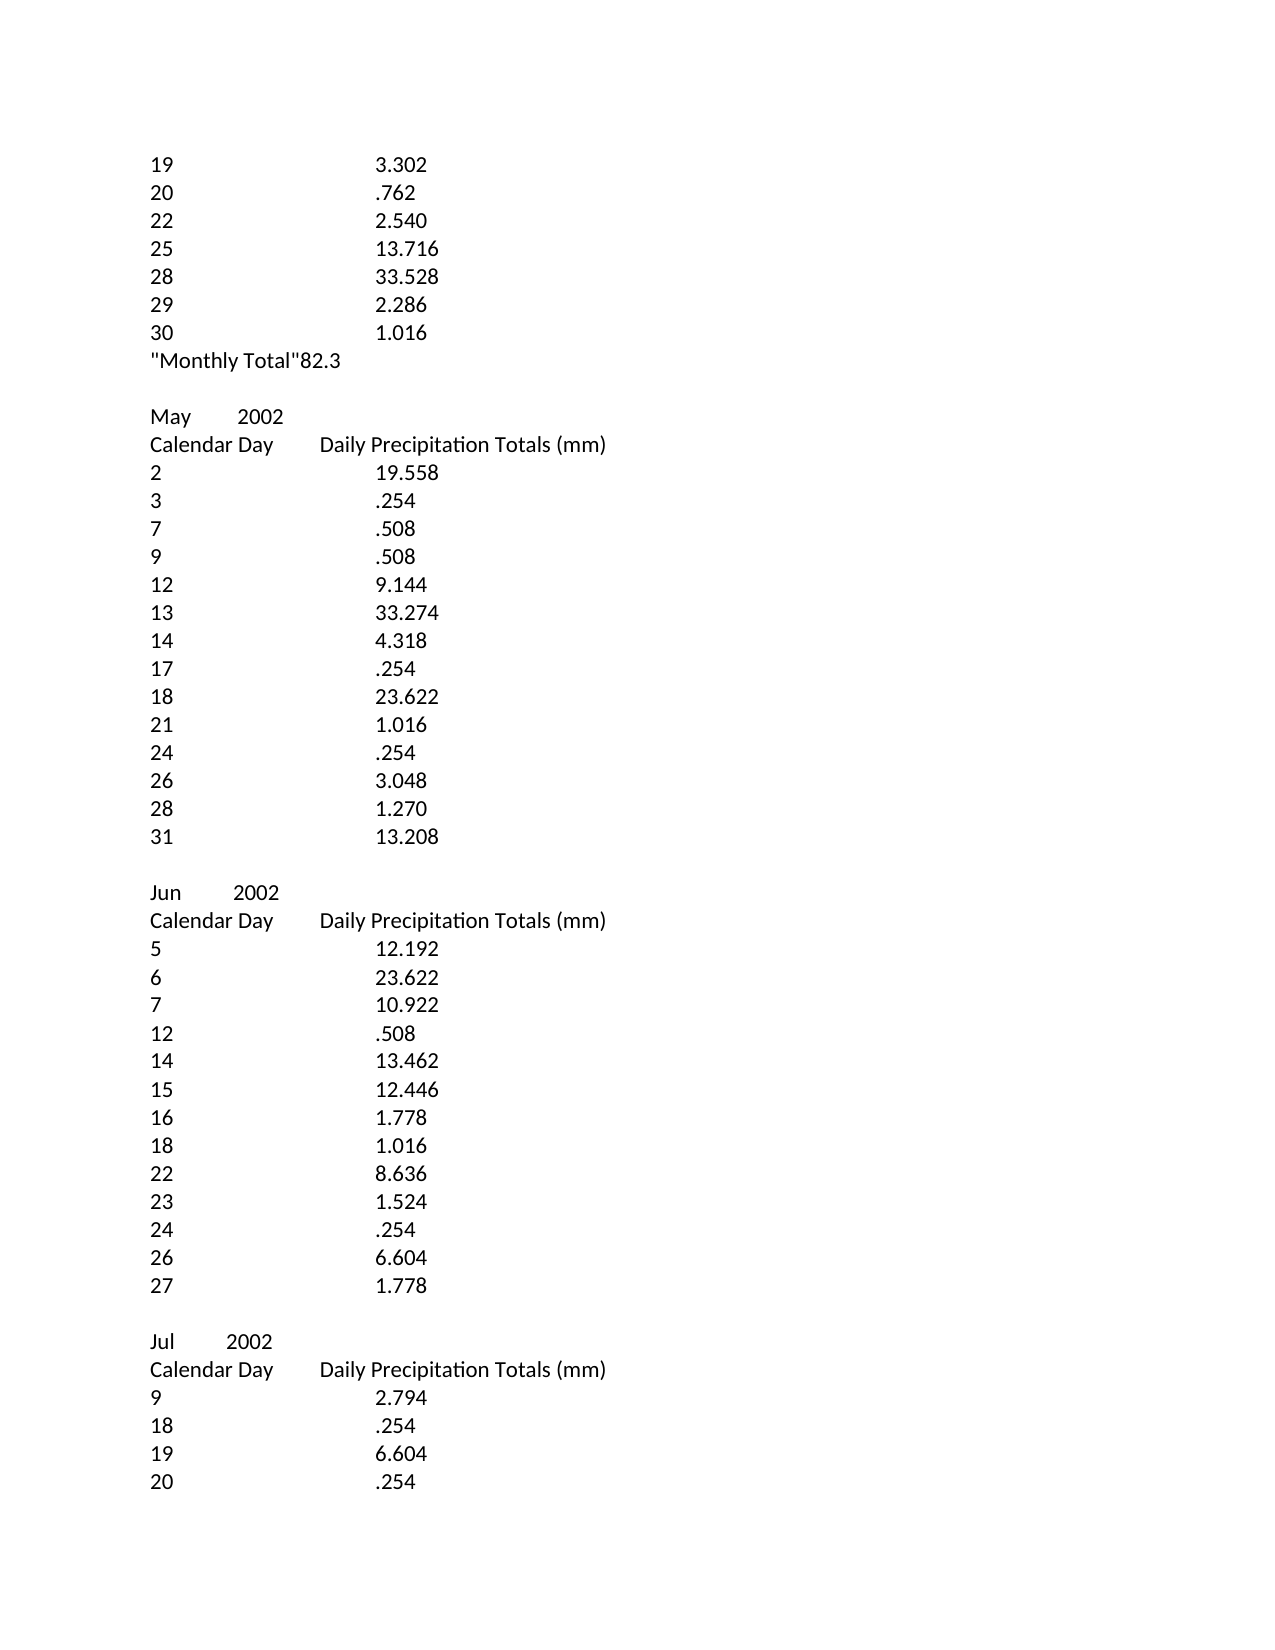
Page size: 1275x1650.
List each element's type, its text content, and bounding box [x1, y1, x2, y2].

text 17 .254 [150, 654, 1125, 682]
text Calendar Day Daily Precipitation Totals (mm) [150, 907, 1125, 934]
text 12 9.144 [150, 570, 1125, 598]
text 5 12.192 [150, 934, 1125, 963]
text Jun 2002 [150, 878, 1125, 907]
text 30 1.016 [150, 318, 1125, 346]
text 12 .508 [150, 1019, 1125, 1047]
text 7 10.922 [150, 991, 1125, 1019]
text 28 1.270 [150, 794, 1125, 822]
text 19 6.604 [150, 1439, 1125, 1467]
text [150, 1355, 1125, 1383]
text May 2002 [150, 402, 1125, 430]
text Jul 2002 [150, 1327, 1125, 1355]
text 7 .508 [150, 514, 1125, 542]
text 22 2.540 [150, 206, 1125, 234]
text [150, 430, 1125, 458]
text 22 8.636 [150, 1159, 1125, 1187]
text 3 .254 [150, 486, 1125, 514]
text 24 .254 [150, 1215, 1125, 1243]
text 14 13.462 [150, 1047, 1125, 1075]
text "Monthly Total" 82.3 [150, 346, 1125, 374]
text 9 2.794 [150, 1383, 1125, 1411]
text 16 1.778 [150, 1103, 1125, 1131]
text 13 33.274 [150, 598, 1125, 626]
text 18 23.622 [150, 682, 1125, 710]
text 18 1.016 [150, 1131, 1125, 1159]
text 6 23.622 [150, 963, 1125, 991]
text 14 4.318 [150, 626, 1125, 654]
text 29 2.286 [150, 290, 1125, 318]
text 26 6.604 [150, 1243, 1125, 1271]
text 31 13.208 [150, 822, 1125, 851]
text 20 .762 [150, 178, 1125, 206]
text 9 .508 [150, 542, 1125, 570]
text 23 1.524 [150, 1187, 1125, 1215]
text 27 1.778 [150, 1271, 1125, 1299]
text 24 .254 [150, 738, 1125, 766]
text 19 3.302 [150, 150, 1125, 178]
text 2 19.558 [150, 458, 1125, 486]
text 15 12.446 [150, 1075, 1125, 1103]
text 28 33.528 [150, 262, 1125, 290]
text 18 .254 [150, 1411, 1125, 1439]
text 26 3.048 [150, 766, 1125, 794]
text 20 .254 [150, 1467, 1125, 1495]
text 25 13.716 [150, 234, 1125, 262]
text 21 1.016 [150, 710, 1125, 738]
